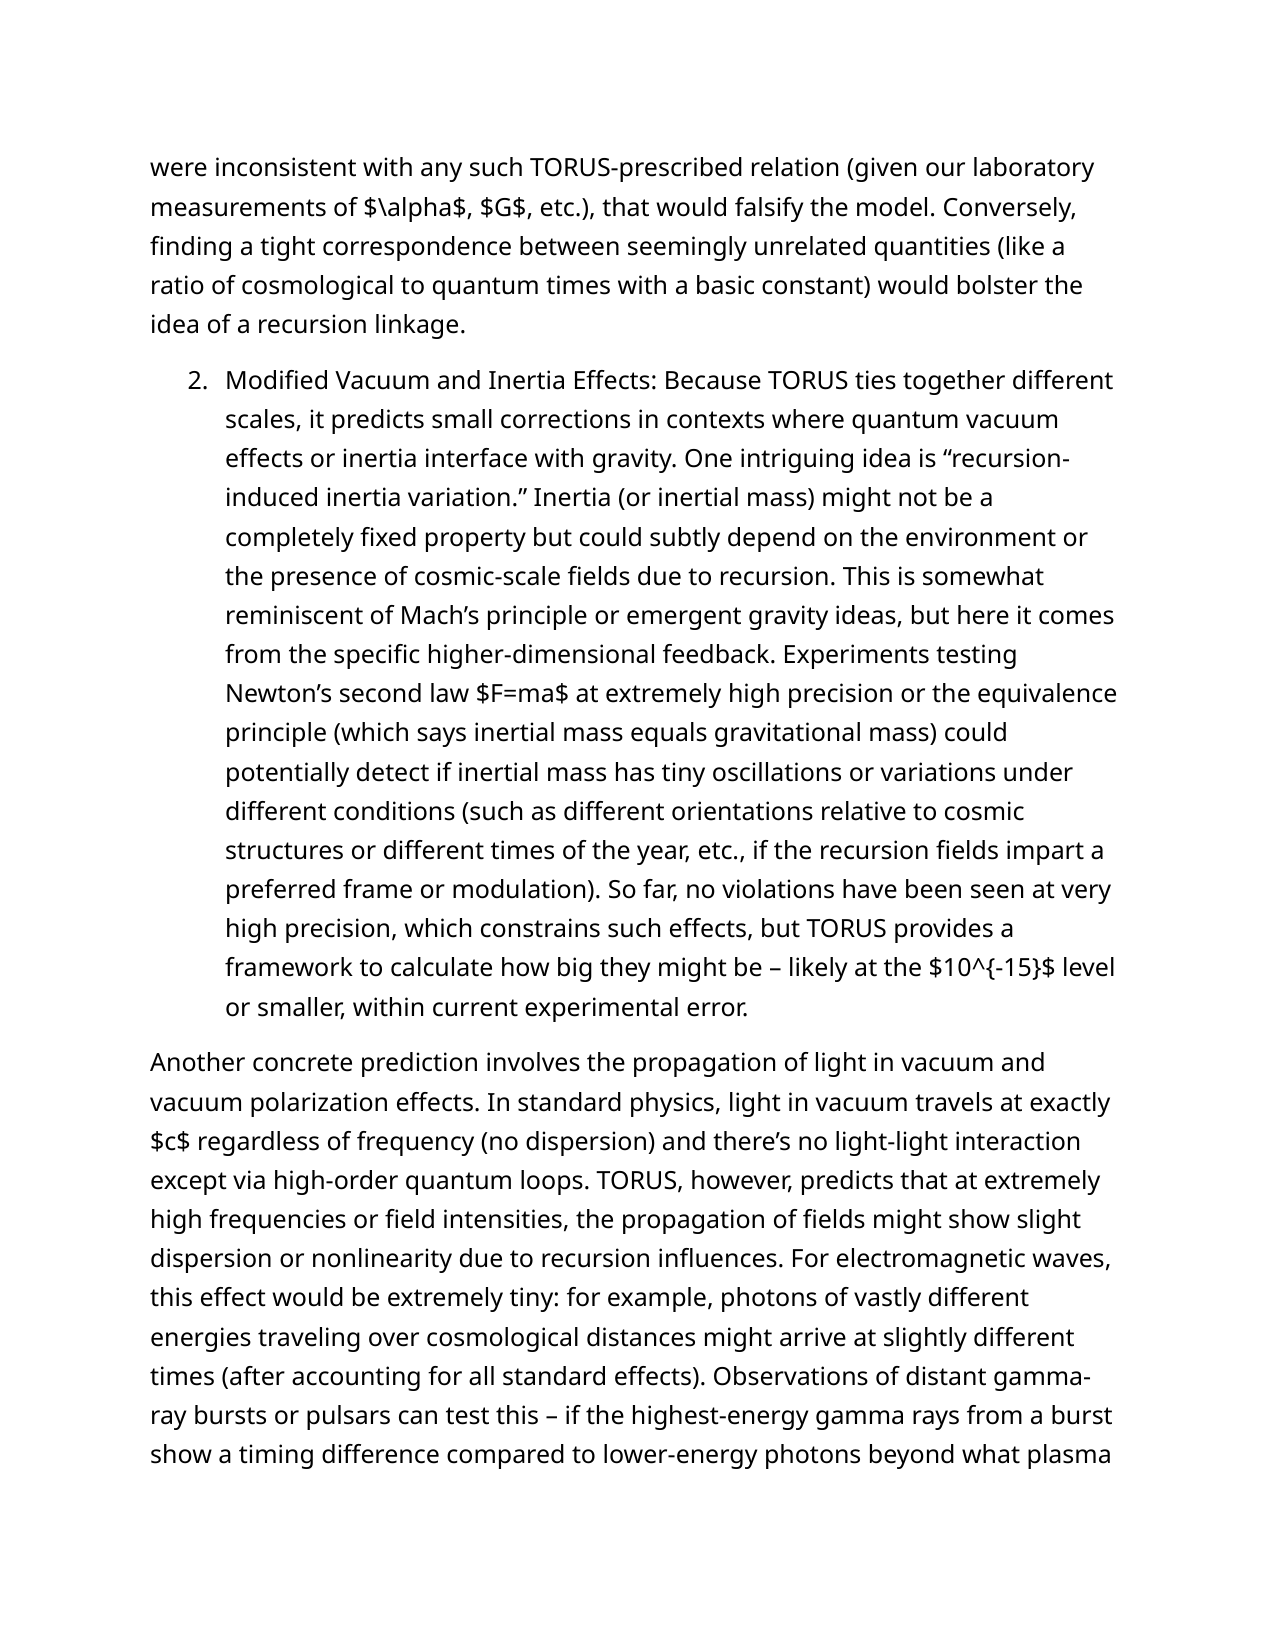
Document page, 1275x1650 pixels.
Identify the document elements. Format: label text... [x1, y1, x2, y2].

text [150, 150, 1125, 341]
list Modified Vacuum and Inertia Effects: Because TORUS ties together different scales, it predicts small corrections in contexts where quantum vacuum effects or inertia interface with gravity. One intriguing idea is “recursion-induced inertia variation.” Inertia (or inertial mass) might not be a completely fixed property but could subtly depend on the environment or the presence of cosmic-scale fields due to recursion. This is somewhat reminiscent of Mach’s principle or emergent gravity ideas, but here it comes from the specific higher-dimensional feedback. Experiments testing Newton’s second law $F=ma$ at extremely high precision or the equivalence principle (which says inertial mass equals gravitational mass) could potentially detect if inertial mass has tiny oscillations or variations under different conditions (such as different orientations relative to cosmic structures or different times of the year, etc., if the recursion fields impart a preferred frame or modulation). So far, no violations have been seen at very high precision, which constrains such effects, but TORUS provides a framework to calculate how big they might be – likely at the $10^{-15}$ level or smaller, within current experimental error. [187, 362, 1125, 1023]
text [150, 1045, 1125, 1471]
